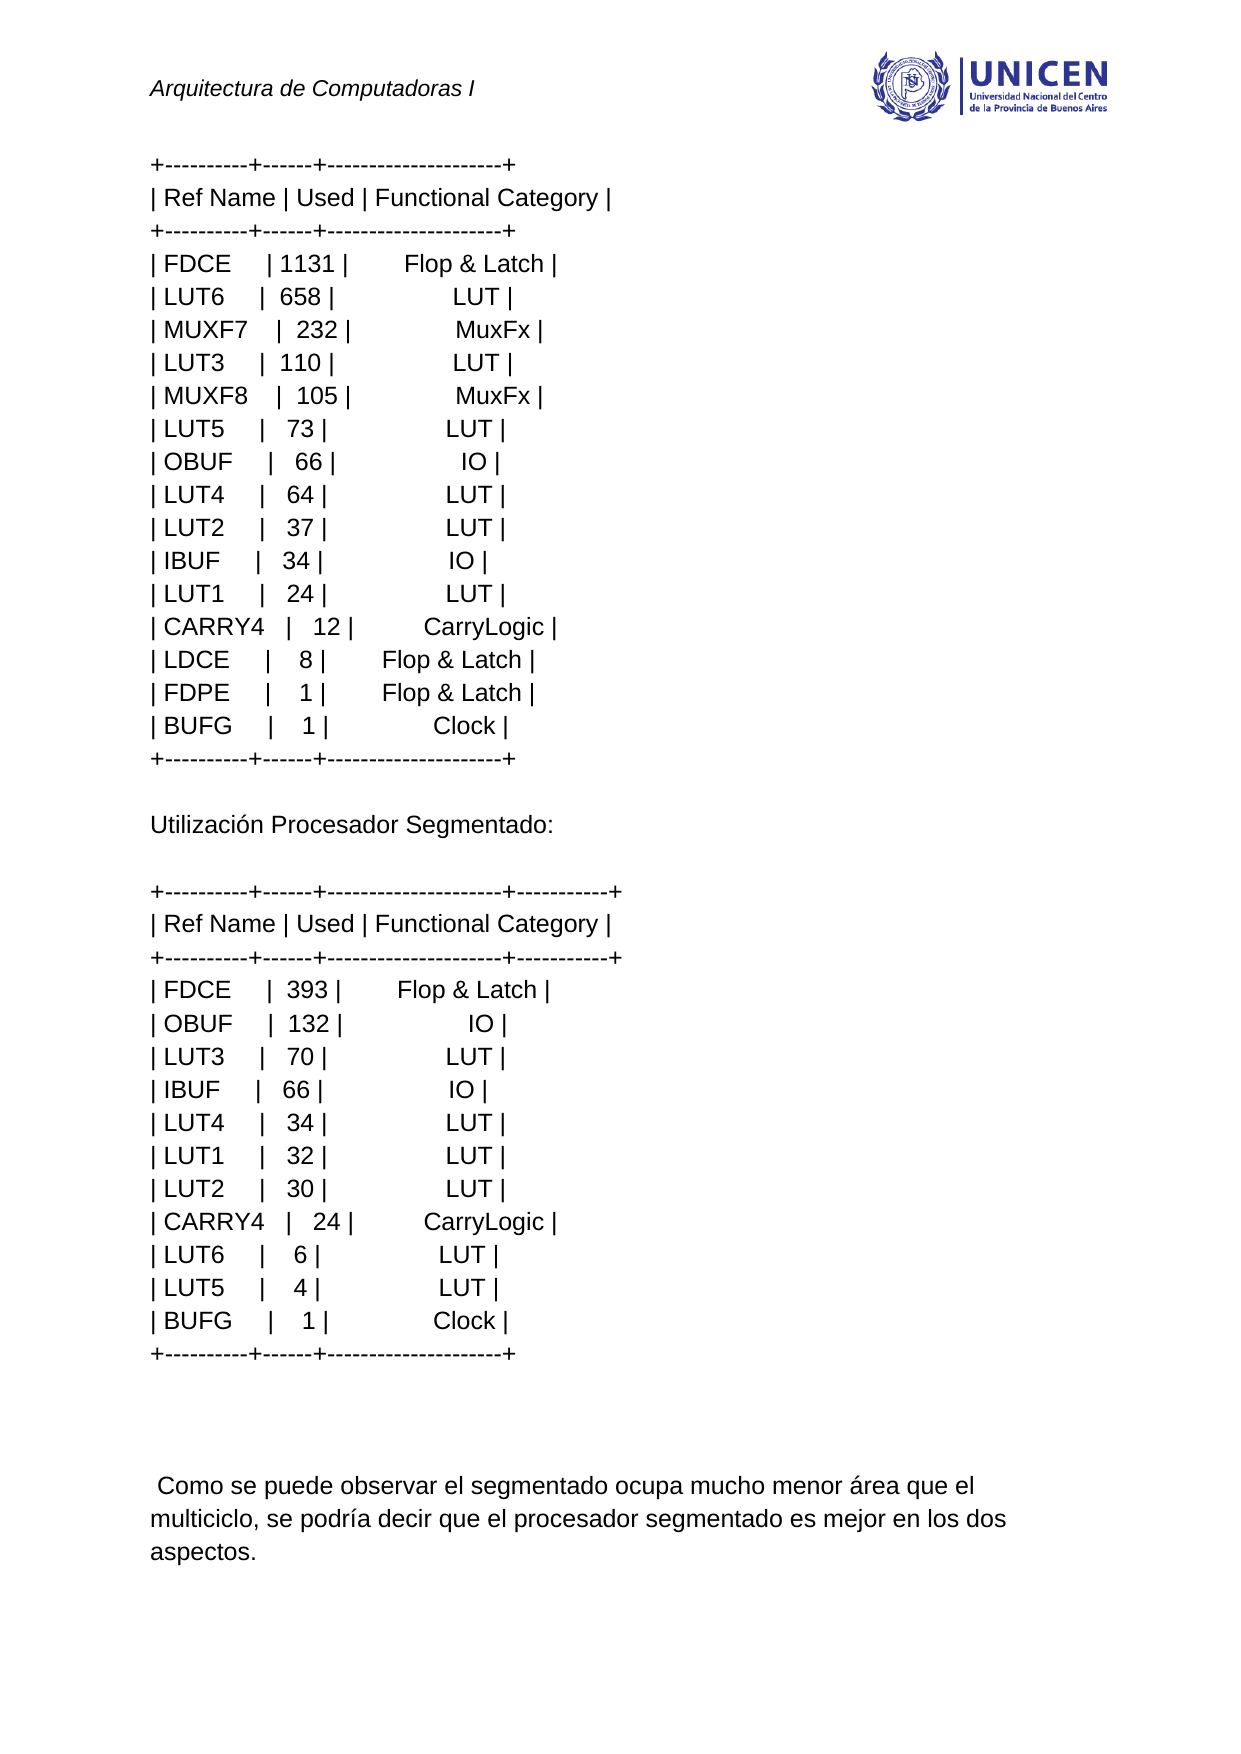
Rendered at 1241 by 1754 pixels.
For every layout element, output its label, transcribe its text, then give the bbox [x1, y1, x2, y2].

text | IBUF | 66 | IO | [150, 1074, 1090, 1103]
text | LUT3 | 70 | LUT | [150, 1042, 1090, 1070]
text | LUT3 | 110 | LUT | [150, 348, 1090, 377]
text +----------+------+---------------------+ [150, 216, 1090, 245]
text | LDCE | 8 | Flop & Latch | [150, 645, 1090, 674]
text | LUT5 | 4 | LUT | [150, 1273, 1090, 1301]
text +----------+------+---------------------+-----------+ [150, 876, 1090, 905]
text | CARRY4 | 12 | CarryLogic | [150, 612, 1090, 641]
text | OBUF | 66 | IO | [150, 447, 1090, 476]
text | Ref Name | Used | Functional Category | [150, 909, 1090, 938]
text | LUT4 | 34 | LUT | [150, 1108, 1090, 1136]
text | MUXF8 | 105 | MuxFx | [150, 381, 1090, 410]
text | LUT2 | 30 | LUT | [150, 1174, 1090, 1202]
text | LUT5 | 73 | LUT | [150, 414, 1090, 443]
text | FDCE | 393 | Flop & Latch | [150, 976, 1090, 1004]
text +----------+------+---------------------+-----------+ [150, 942, 1090, 971]
text | LUT6 | 658 | LUT | [150, 282, 1090, 311]
text Utilización Procesador Segmentado: [150, 810, 1090, 839]
text | LUT2 | 37 | LUT | [150, 513, 1090, 542]
text | LUT4 | 64 | LUT | [150, 480, 1090, 509]
text | LUT1 | 24 | LUT | [150, 579, 1090, 608]
text +----------+------+---------------------+ [150, 1339, 1090, 1367]
text +----------+------+---------------------+ [150, 744, 1090, 773]
text Como se puede observar el segmentado ocupa mucho menor área que el multiciclo, se podría decir que el procesador segmentado es mejor en los dos aspectos. [150, 1471, 1090, 1566]
text | CARRY4 | 24 | CarryLogic | [150, 1207, 1090, 1235]
picture [862, 36, 1117, 140]
text +----------+------+---------------------+ [150, 150, 1090, 179]
text | FDCE | 1131 | Flop & Latch | [150, 249, 1090, 278]
text | Ref Name | Used | Functional Category | [150, 183, 1090, 212]
text | OBUF | 132 | IO | [150, 1008, 1090, 1037]
text | LUT1 | 32 | LUT | [150, 1141, 1090, 1169]
text | FDPE | 1 | Flop & Latch | [150, 678, 1090, 707]
text | IBUF | 34 | IO | [150, 546, 1090, 575]
text | BUFG | 1 | Clock | [150, 711, 1090, 740]
text | LUT6 | 6 | LUT | [150, 1240, 1090, 1268]
text | MUXF7 | 232 | MuxFx | [150, 315, 1090, 344]
text | BUFG | 1 | Clock | [150, 1306, 1090, 1334]
